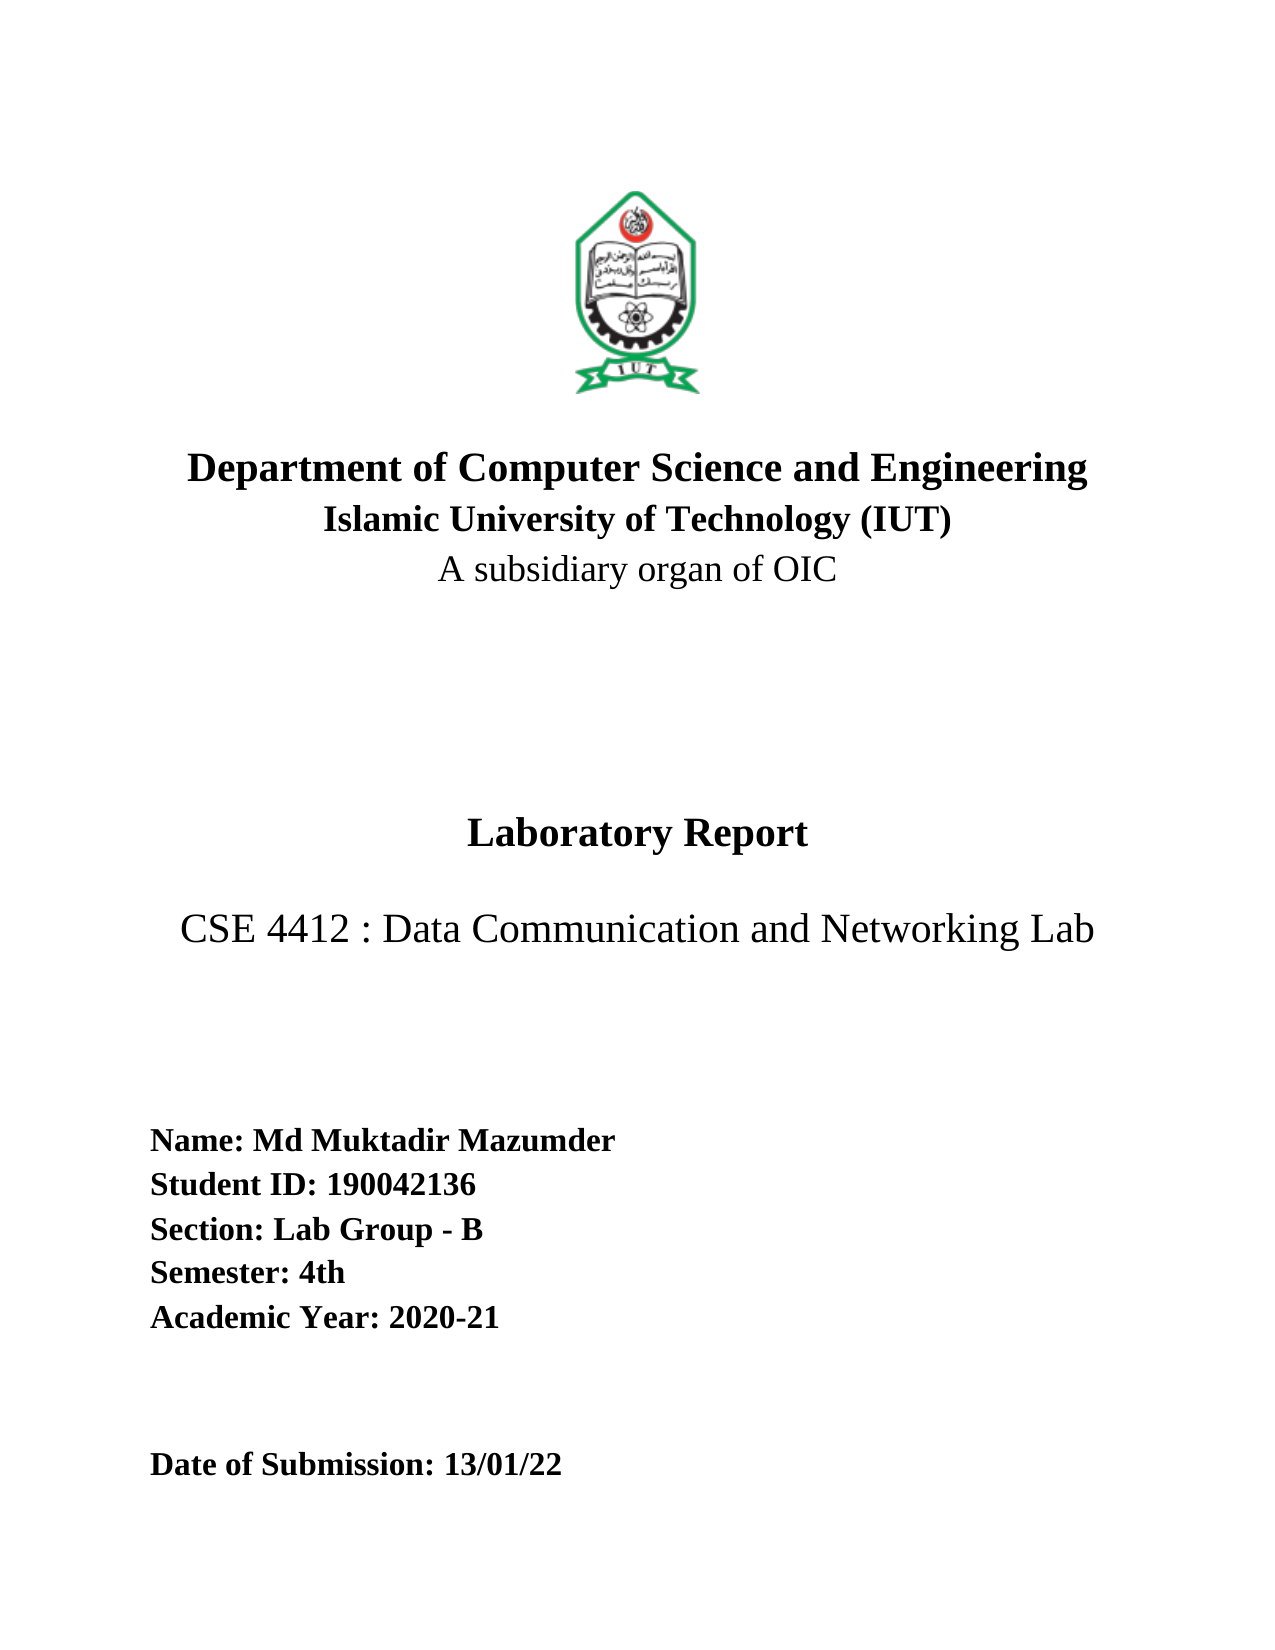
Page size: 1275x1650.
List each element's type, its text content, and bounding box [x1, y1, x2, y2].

subtitle Name: Md Muktadir Mazumder Student ID: 190042136 Section: Lab Group - B Semester: 4th Academic Year: 2020-21 [150, 1121, 1125, 1335]
subtitle Laboratory Report [150, 807, 1125, 855]
picture [575, 191, 700, 394]
text Date of Submission: 13/01/22 [150, 1444, 1125, 1482]
subtitle CSE 4412 : Data Communication and Networking Lab [150, 904, 1125, 952]
subtitle Department of Computer Science and Engineering Islamic University of Technology (IUT) A subsidiary organ of OIC [150, 442, 1125, 589]
